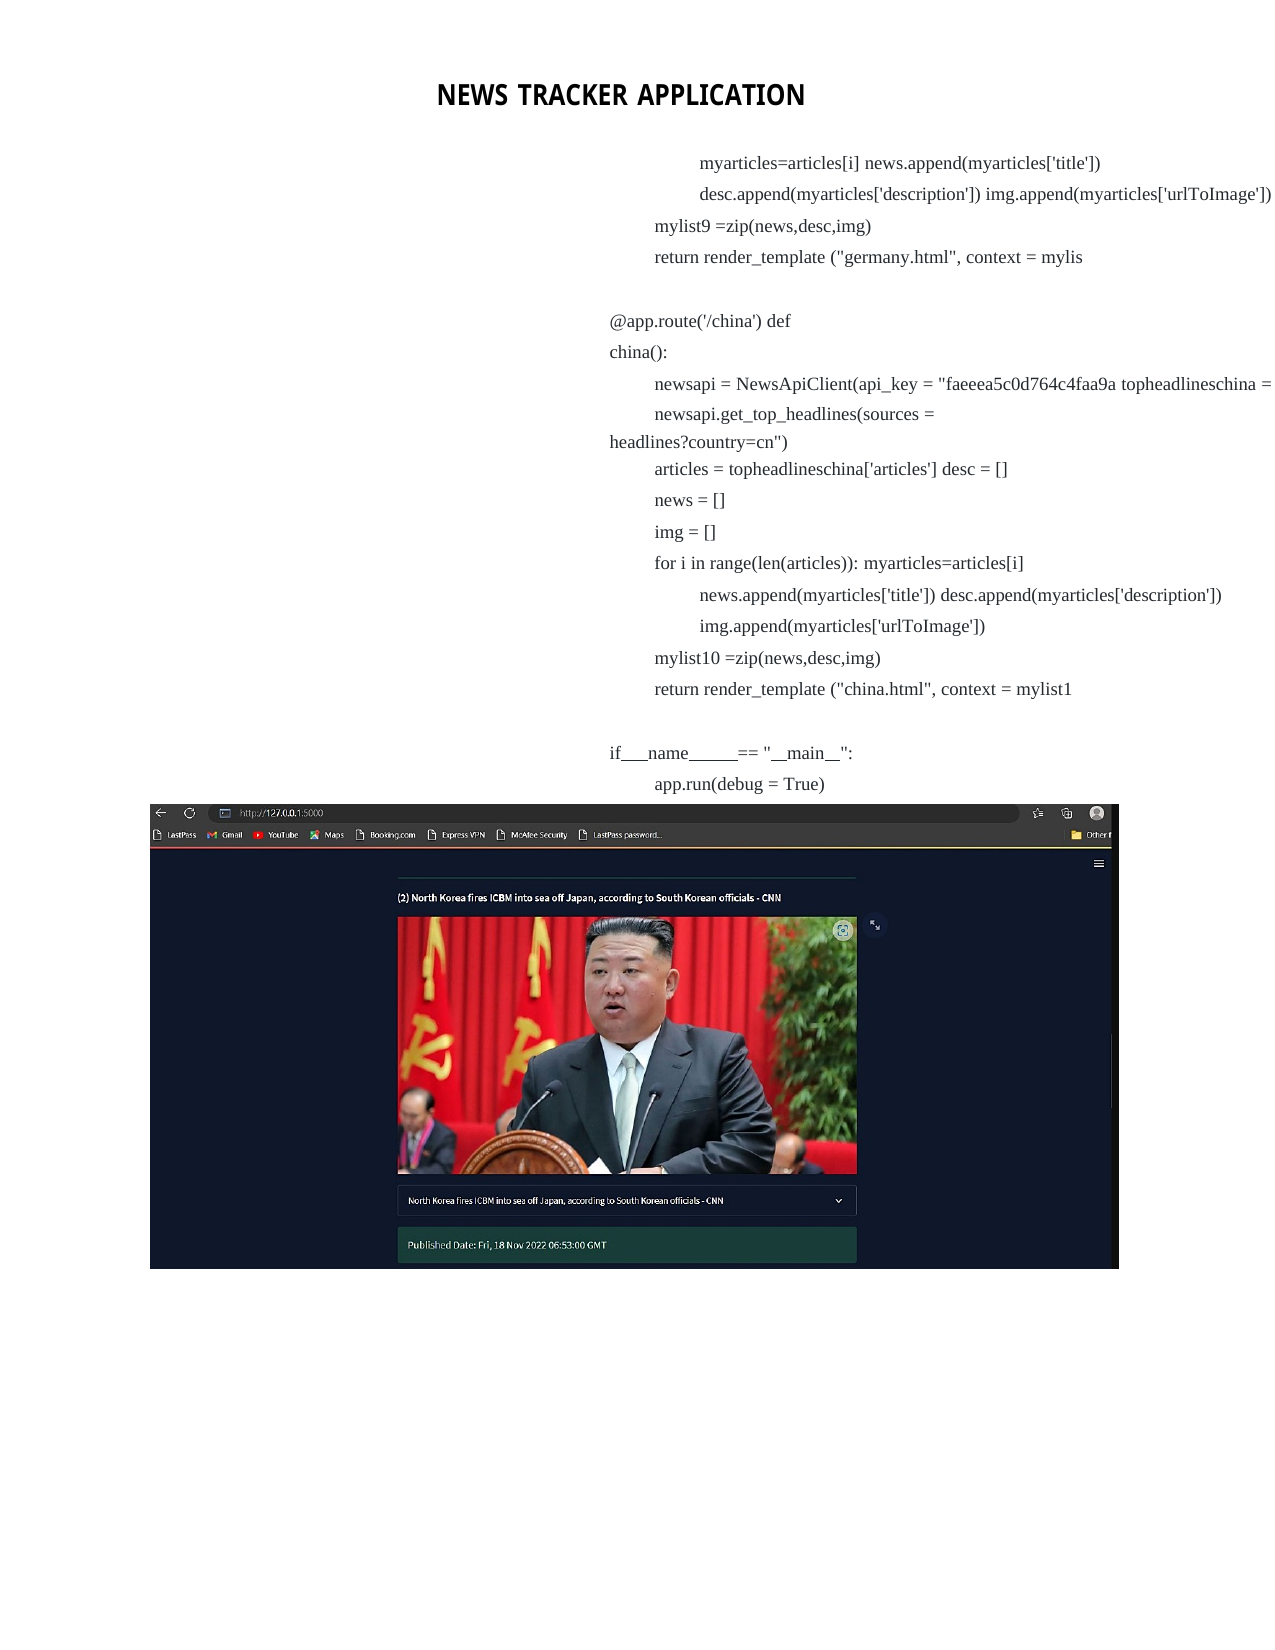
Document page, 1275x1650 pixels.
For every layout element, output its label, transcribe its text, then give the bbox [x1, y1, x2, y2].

text newsapi = NewsApiClient(api_key = "faeeea5c0d764c4faa9a topheadlineschina = newsapi.get_top_headlines(sources = [654, 373, 1275, 424]
text if name == " main ": app.run(debug = True) [609, 742, 902, 794]
text for i in range(len(articles)): myarticles=articles[i] news.append(myarticles['title']) desc.append(myarticles['description']) img.append(myarticles['urlToImage']) [654, 552, 1234, 637]
text headlines?country=cn") [609, 433, 1275, 452]
text return render_template ("china.html", context = mylist1 [654, 678, 1275, 700]
text mylist9 =zip(news,desc,img) [654, 215, 1275, 236]
text news = [] img = [] [654, 489, 758, 542]
text articles = topheadlineschina['articles'] desc = [] [654, 458, 1104, 479]
text @app.route('/china') def china(): [609, 309, 836, 363]
picture [150, 804, 1119, 1269]
text mylist10 =zip(news,desc,img) [654, 647, 1275, 668]
text return render_template ("germany.html", context = mylis [654, 246, 1275, 268]
text myarticles=articles[i] news.append(myarticles['title']) desc.append(myarticles['description']) img.append(myarticles['urlToImage']) [699, 152, 1275, 205]
